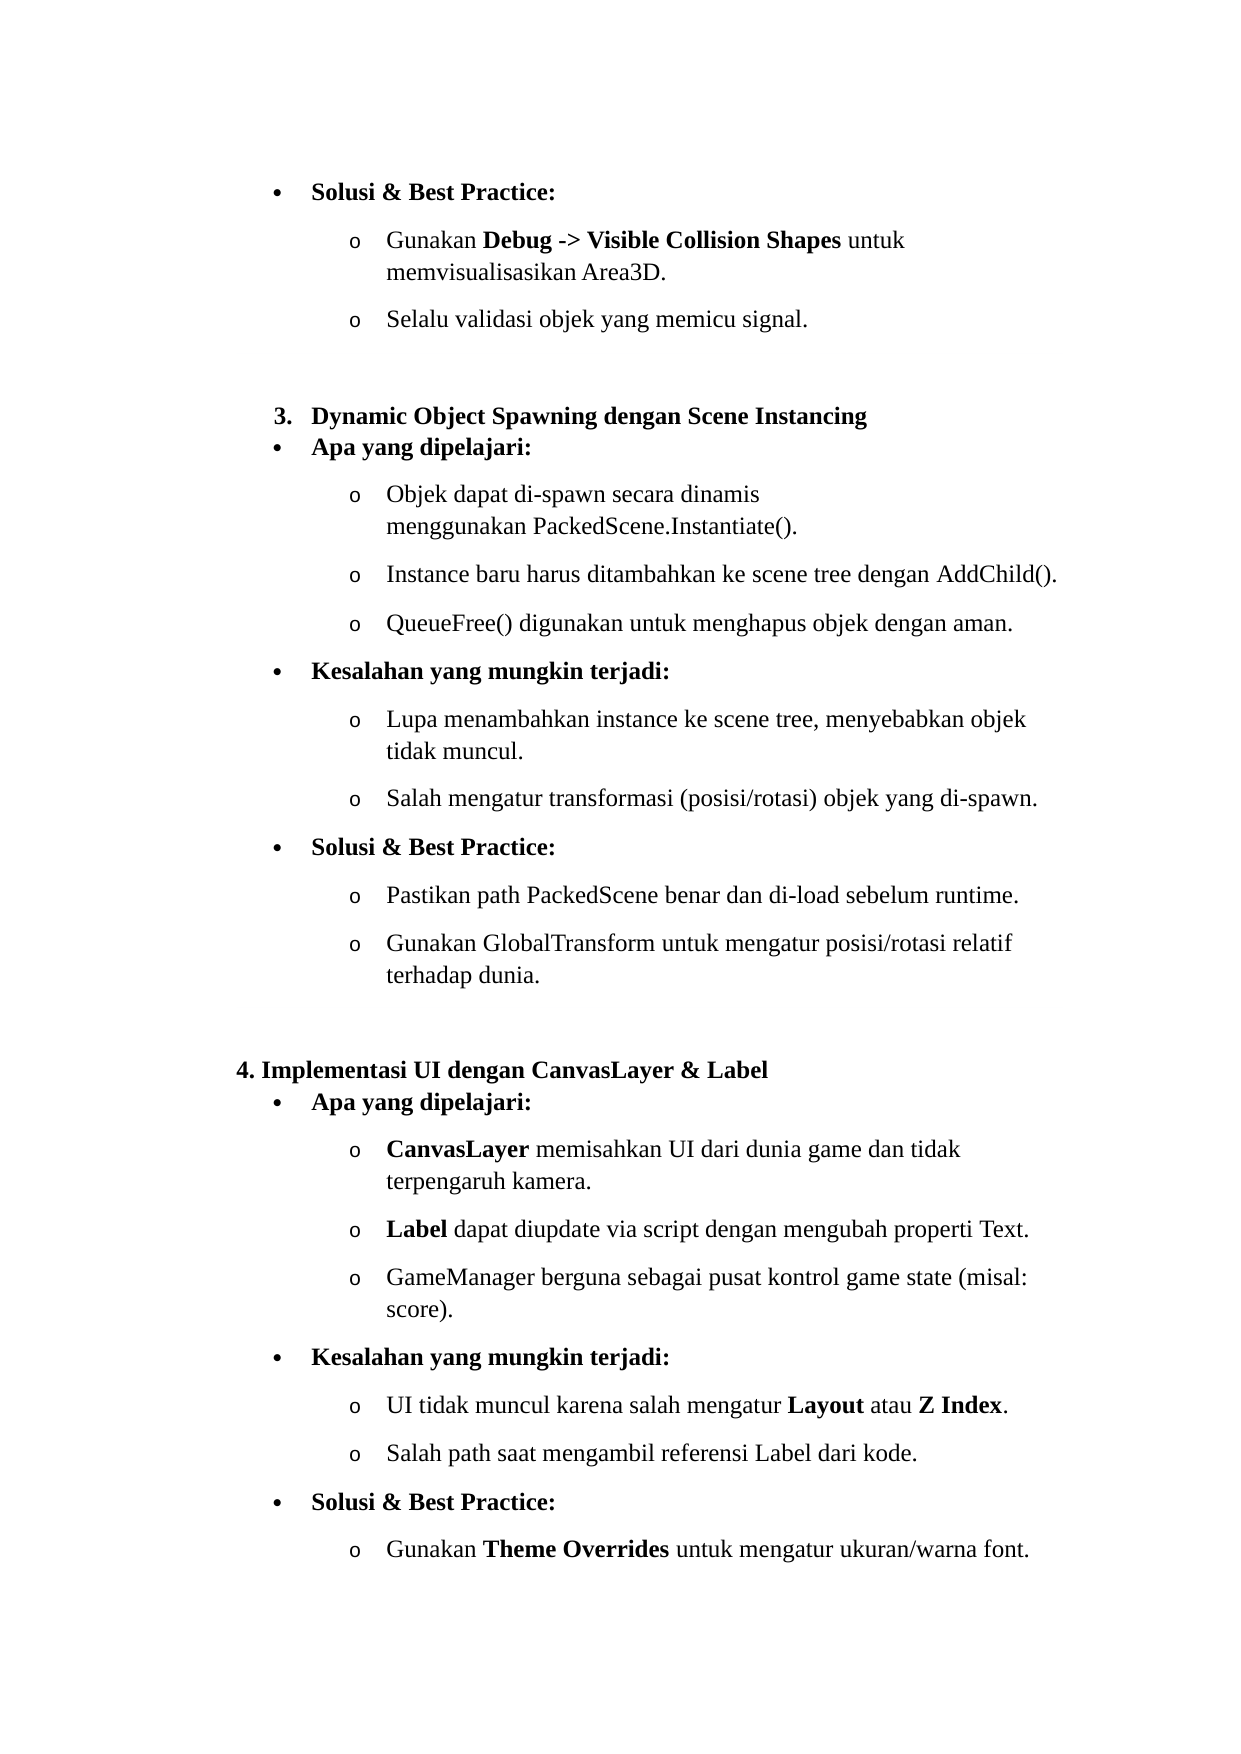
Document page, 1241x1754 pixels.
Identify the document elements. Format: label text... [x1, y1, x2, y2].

list Solusi & Best Practice: [274, 832, 1063, 861]
subtitle Dynamic Object Spawning dengan Scene Instancing [274, 401, 1063, 429]
list Gunakan GlobalTransform untuk mengatur posisi/rotasi relatif terhadap dunia. [349, 928, 1063, 989]
list CanvasLayer memisahkan UI dari dunia game dan tidak terpengaruh kamera. [349, 1134, 1063, 1195]
subtitle 4. Implementasi UI dengan CanvasLayer & Label [236, 1056, 1063, 1084]
list Lupa menambahkan instance ke scene tree, menyebabkan objek tidak muncul. [349, 704, 1063, 764]
list QueueFree() digunakan untuk menghapus objek dengan aman. [349, 608, 1063, 637]
list Kesalahan yang mungkin terjadi: [274, 1342, 1063, 1371]
list Apa yang dipelajari: [274, 1087, 1063, 1115]
list Pastikan path PackedScene benar dan di-load sebelum runtime. [349, 880, 1063, 909]
list Salah mengatur transformasi (posisi/rotasi) objek yang di-spawn. [349, 783, 1063, 813]
list Solusi & Best Practice: [274, 177, 1063, 206]
list Label dapat diupdate via script dengan mengubah properti Text. [349, 1214, 1063, 1243]
list Gunakan Theme Overrides untuk mengatur ukuran/warna font. [349, 1534, 1063, 1564]
list Kesalahan yang mungkin terjadi: [274, 656, 1063, 685]
list Objek dapat di-spawn secara dinamis menggunakan PackedScene.Instantiate(). [349, 479, 1063, 540]
list Selalu validasi objek yang memicu signal. [349, 304, 1063, 334]
list Instance baru harus ditambahkan ke scene tree dengan AddChild(). [349, 559, 1063, 589]
list UI tidak muncul karena salah mengatur Layout atau Z Index. [349, 1390, 1063, 1419]
list Gunakan Debug -> Visible Collision Shapes untuk memvisualisasikan Area3D. [349, 225, 1063, 286]
list Solusi & Best Practice: [274, 1487, 1063, 1516]
list GameManager berguna sebagai pusat kontrol game state (misal: score). [349, 1262, 1063, 1323]
list Salah path saat mengambil referensi Label dari kode. [349, 1438, 1063, 1468]
list Apa yang dipelajari: [274, 432, 1063, 461]
